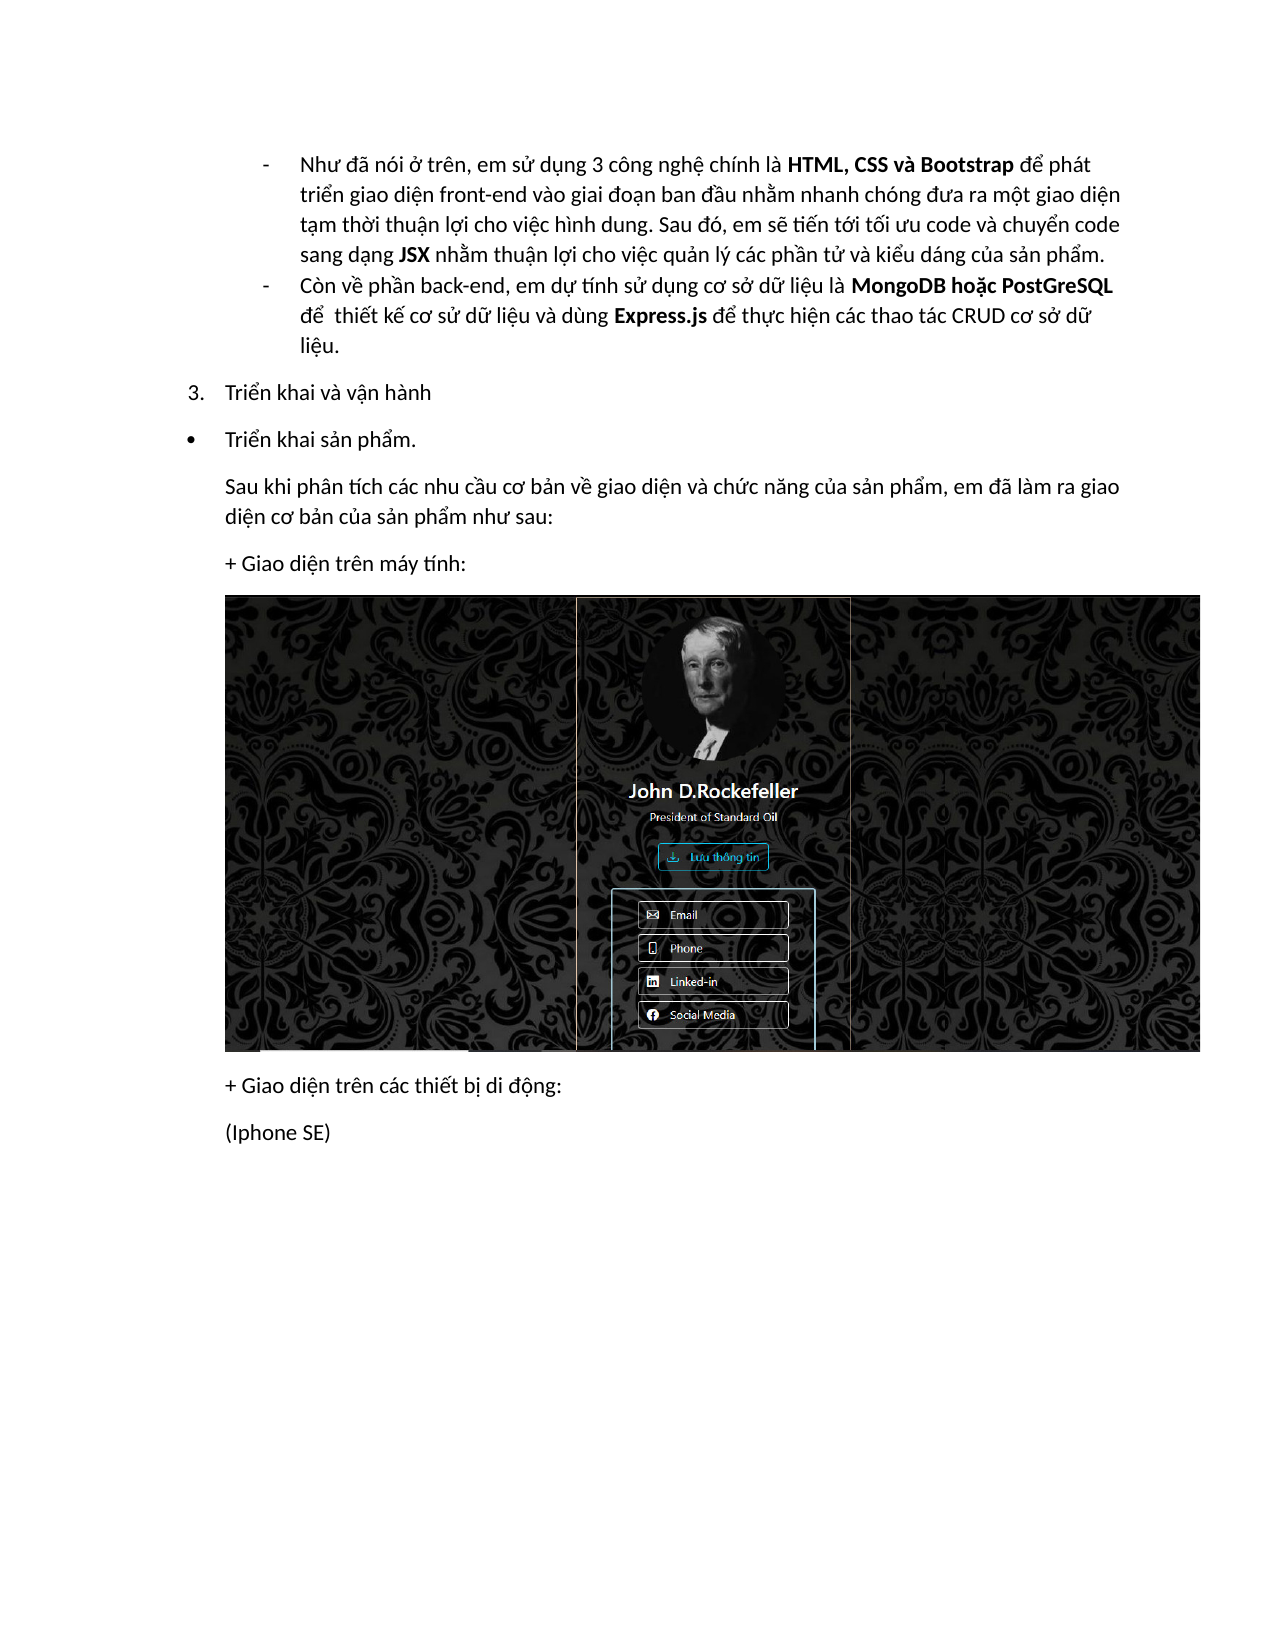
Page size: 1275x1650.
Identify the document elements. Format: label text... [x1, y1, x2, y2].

text + Giao diện trên các thiết bị di động: [225, 1071, 1125, 1099]
list Triển khai sản phẩm. [187, 425, 1125, 453]
list Như đã nói ở trên, em sử dụng 3 công nghệ chính là HTML, CSS và Bootstrap để phát triển giao diện front-end vào giai đoạn ban đầu nhằm nhanh chóng đưa ra một giao diện tạm thời thuận lợi cho việc hình dung. Sau đó, em sẽ tiến tới tối ưu code và chuyển code sang dạng JSX nhằm thuận lợi cho việc quản lý các phần tử và kiểu dáng của sản phẩm. [262, 150, 1125, 269]
text Sau khi phân tích các nhu cầu cơ bản về giao diện và chức năng của sản phẩm, em đã làm ra giao diện cơ bản của sản phẩm như sau: [225, 472, 1125, 530]
list Triển khai và vận hành [187, 378, 1125, 406]
text (Iphone SE) [225, 1118, 1125, 1146]
picture [225, 595, 1200, 1052]
text + Giao diện trên máy tính: [225, 549, 1125, 577]
list Còn về phần back-end, em dự tính sử dụng cơ sở dữ liệu là MongoDB hoặc PostGreSQL để thiết kế cơ sử dữ liệu và dùng Express.js để thực hiện các thao tác CRUD cơ sở dữ liệu. [262, 271, 1125, 359]
